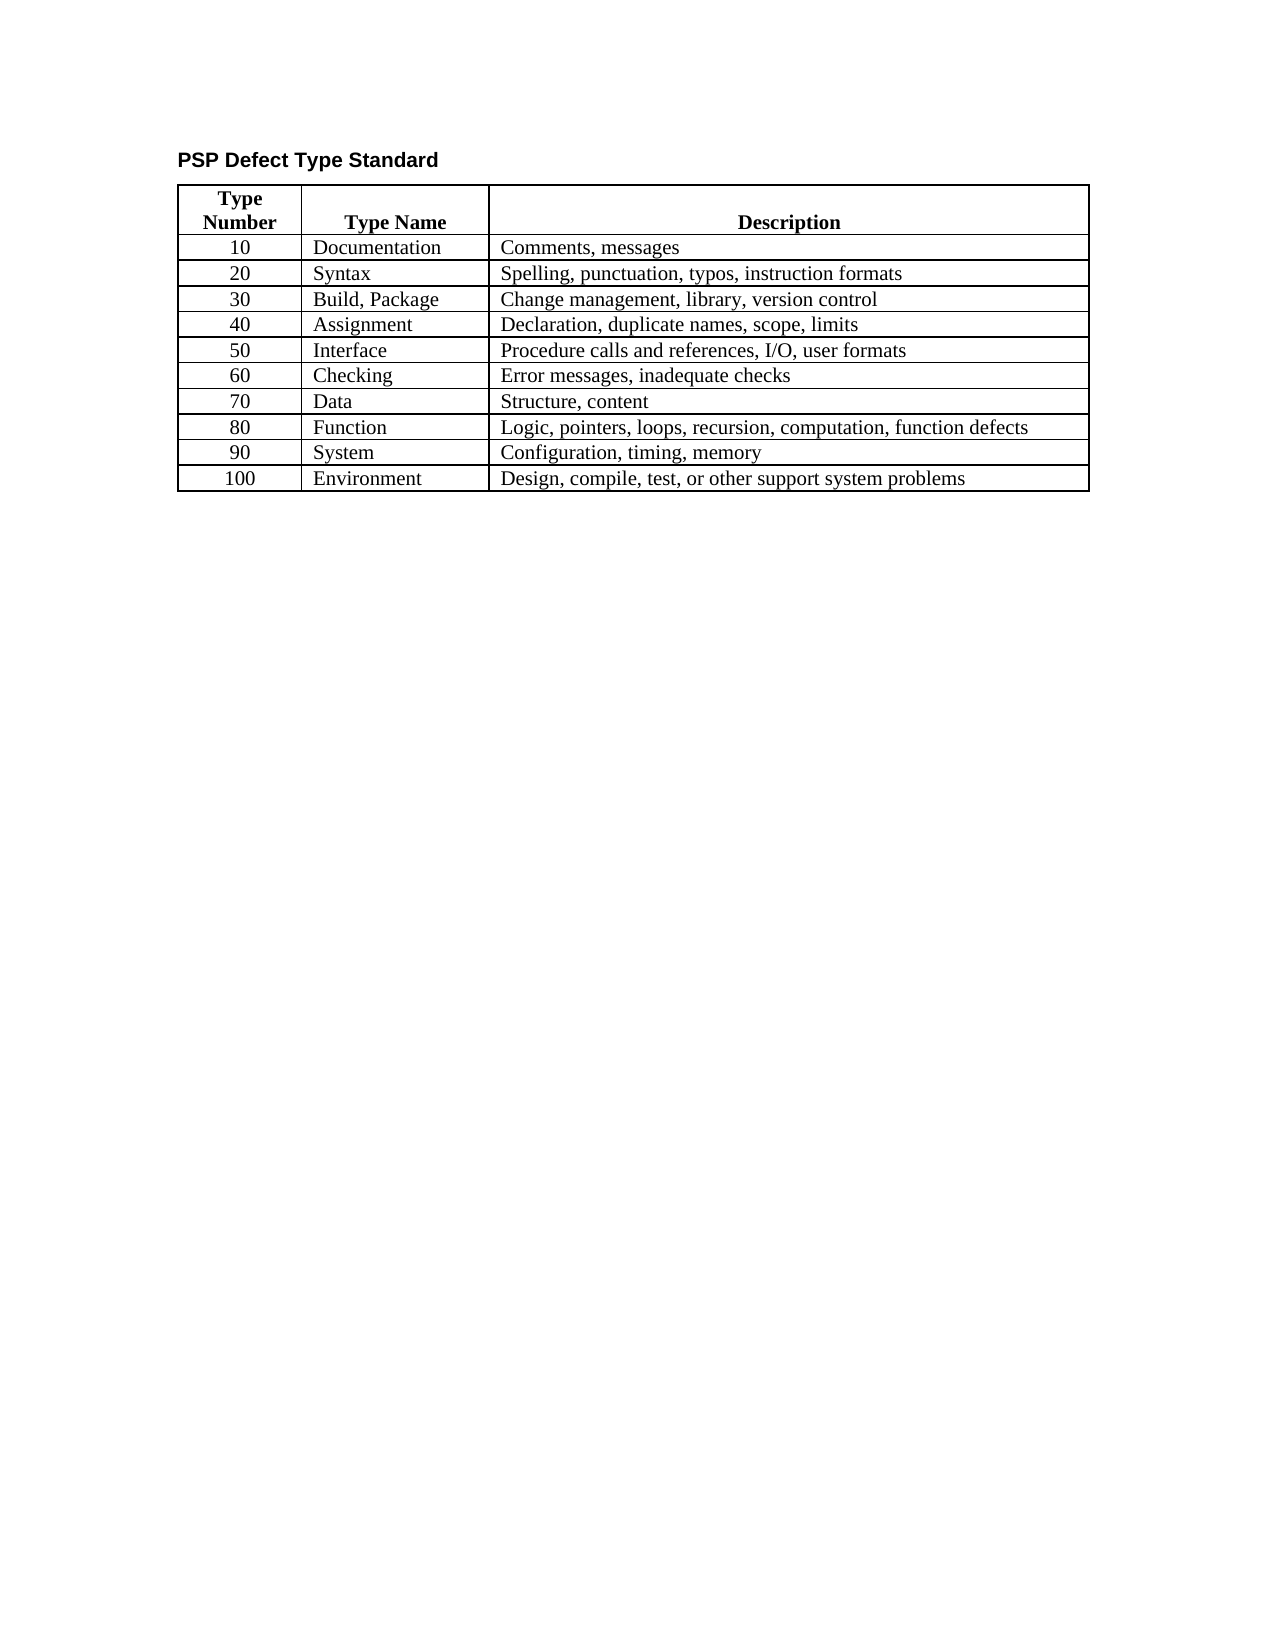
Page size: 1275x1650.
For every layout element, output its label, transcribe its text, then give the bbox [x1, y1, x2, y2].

table_cell System [302, 440, 488, 464]
table_cell Logic, pointers, loops, recursion, computation, function defects [490, 415, 1088, 439]
table_cell Declaration, duplicate names, scope, limits [490, 312, 1088, 336]
table_cell Spelling, punctuation, typos, instruction formats [490, 261, 1088, 285]
table_cell 50 [179, 338, 301, 362]
table_cell Assignment [302, 312, 488, 336]
table_cell Comments, messages [490, 235, 1088, 259]
table_cell Interface [302, 338, 488, 362]
table_cell Checking [302, 363, 488, 387]
table_cell Procedure calls and references, I/O, user formats [490, 338, 1088, 362]
table_cell 70 [179, 389, 301, 413]
table_cell Change management, library, version control [490, 287, 1088, 311]
table_cell 80 [179, 415, 301, 439]
table_cell Design, compile, test, or other support system problems [490, 466, 1088, 490]
table_cell 90 [179, 440, 301, 464]
table_cell Build, Package [302, 287, 488, 311]
table_cell Data [302, 389, 488, 413]
table_cell 60 [179, 363, 301, 387]
table_cell 10 [179, 235, 301, 259]
table_cell 100 [179, 466, 301, 490]
table_cell Structure, content [490, 389, 1088, 413]
title PSP Defect Type Standard [177, 148, 1098, 172]
table_cell Documentation [302, 235, 488, 259]
table_header Description [490, 186, 1088, 234]
table_cell 40 [179, 312, 301, 336]
table_cell Function [302, 415, 488, 439]
table_cell 30 [179, 287, 301, 311]
table_header Type Number [179, 186, 301, 234]
table_header Type Name [302, 186, 488, 234]
table_cell Syntax [302, 261, 488, 285]
table_cell Environment [302, 466, 488, 490]
table_cell 20 [179, 261, 301, 285]
table_cell Configuration, timing, memory [490, 440, 1088, 464]
table_cell Error messages, inadequate checks [490, 363, 1088, 387]
